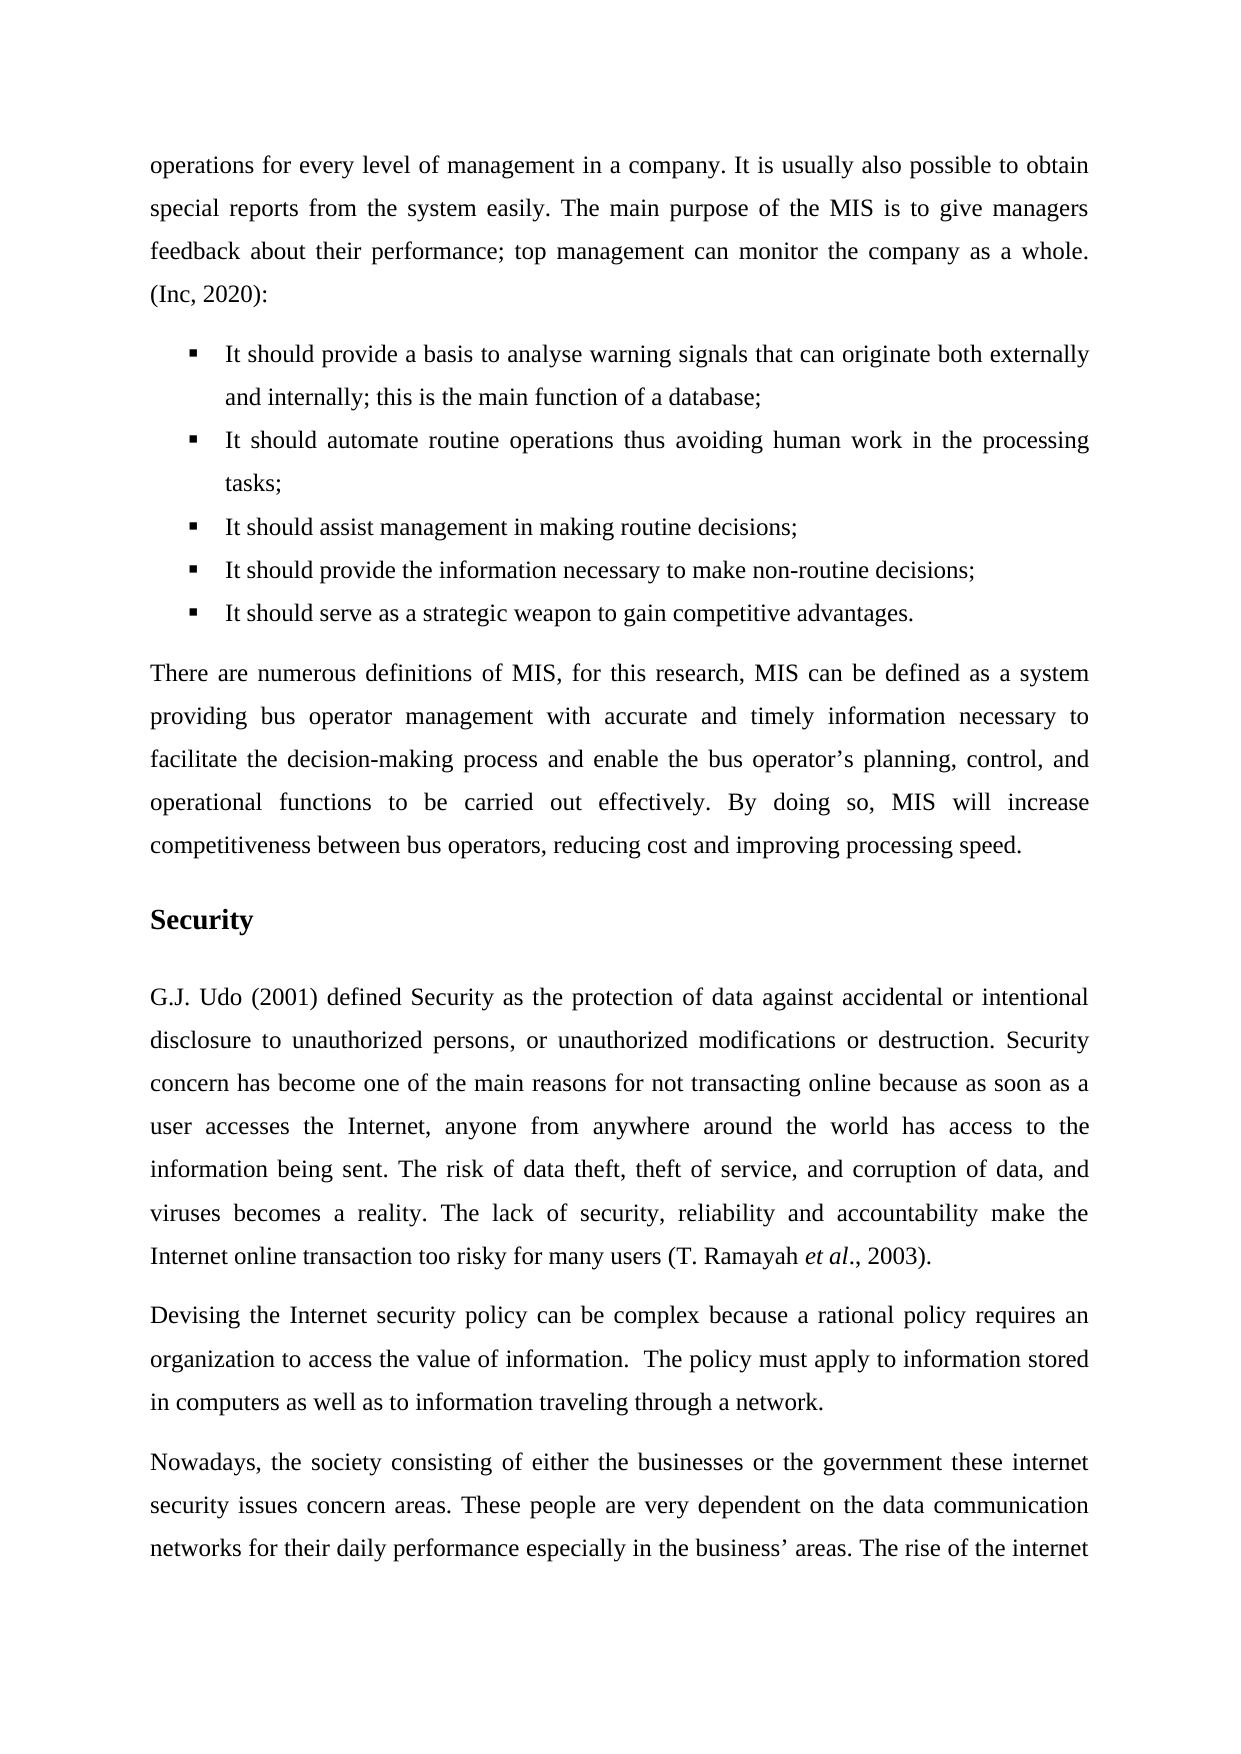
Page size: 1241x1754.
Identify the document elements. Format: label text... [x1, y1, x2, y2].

text There are numerous definitions of MIS, for this research, MIS can be defined as a system providing bus operator management with accurate and timely information necessary to facilitate the decision-making process and enable the bus operator’s planning, control, and operational functions to be carried out effectively. By doing so, MIS will increase competitiveness between bus operators, reducing cost and improving processing speed. [150, 658, 1090, 859]
list It should serve as a strategic weapon to gain competitive advantages. [187, 598, 1090, 627]
list It should provide a basis to analyse warning signals that can originate both externally and internally; this is the main function of a database; [187, 339, 1090, 411]
text Devising the Internet security policy can be complex because a rational policy requires an organization to access the value of information. The policy must apply to information stored in computers as well as to information traveling through a network. [150, 1301, 1090, 1416]
list It should assist management in making routine decisions; [187, 512, 1090, 540]
text G.J. Udo (2001) defined Security as the protection of data against accidental or intentional disclosure to unauthorized persons, or unauthorized modifications or destruction. Security concern has become one of the main reasons for not transacting online because as soon as a user accesses the Internet, anyone from anywhere around the world has access to the information being sent. The risk of data theft, theft of service, and corruption of data, and viruses becomes a reality. The lack of security, reliability and accountability make the Internet online transaction too risky for many users (T. Ramayah et al., 2003). [150, 982, 1090, 1269]
list It should automate routine operations thus avoiding human work in the processing tasks; [187, 425, 1090, 497]
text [150, 150, 1090, 308]
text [150, 1447, 1090, 1562]
subtitle Security [150, 902, 1090, 936]
list It should provide the information necessary to make non-routine decisions; [187, 555, 1090, 583]
